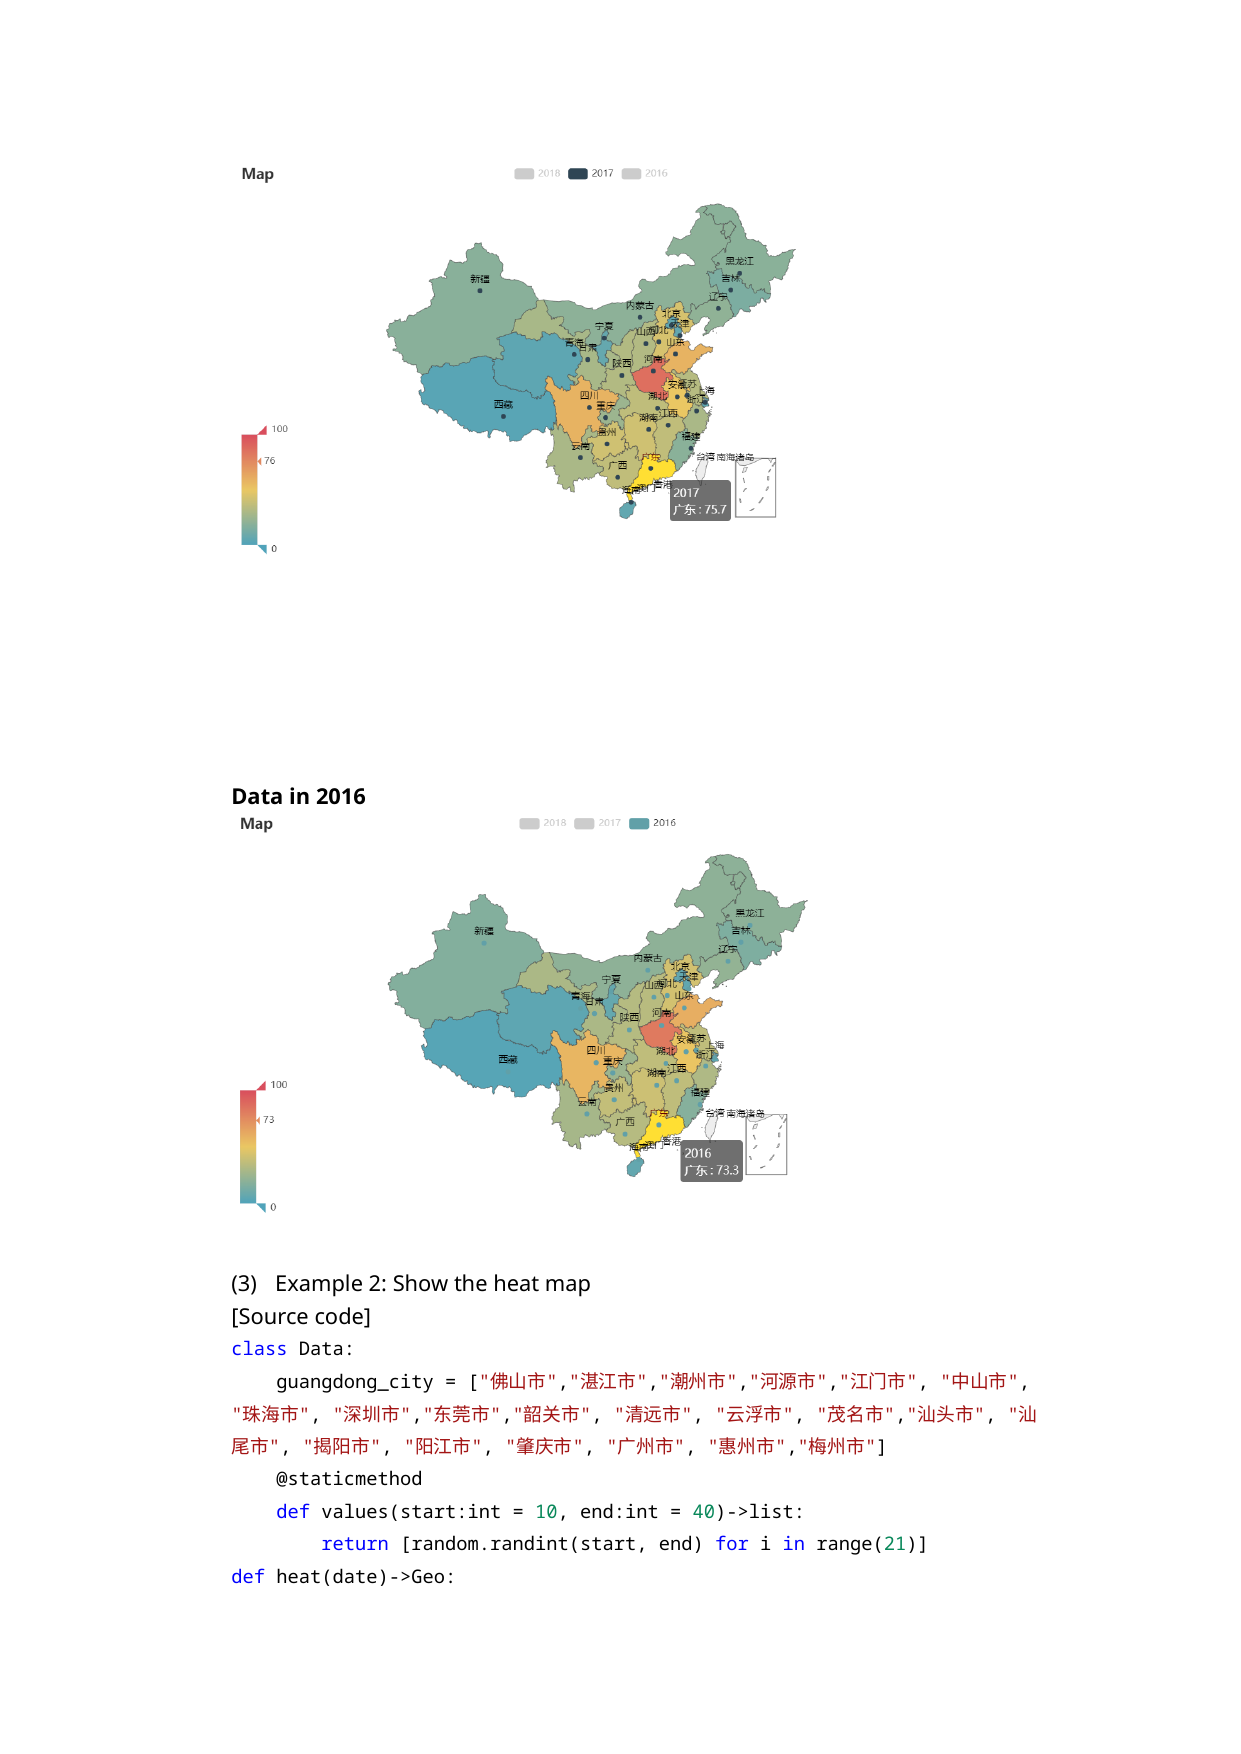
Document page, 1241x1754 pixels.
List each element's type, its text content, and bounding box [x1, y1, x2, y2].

text [Source code] [231, 1299, 1053, 1332]
picture [231, 812, 830, 1236]
text def values(start:int = 10, end:int = 40)->list: [231, 1494, 1053, 1527]
text @staticmethod [231, 1462, 1053, 1494]
list Example 2: Show the heat map [231, 1267, 1053, 1299]
text class Data: [231, 1332, 1053, 1364]
text guangdong_city = ["佛山市","湛江市","潮州市","河源市","江门市", "中山市", "珠海市", "深圳市","东莞市","韶关市", "清远市", "云浮市", "茂名市","汕头市", "汕尾市", "揭阳市", "阳江市", "肇庆市", "广州市", "惠州市","梅州市"] [231, 1364, 1053, 1462]
text Data in 2016 [231, 779, 1053, 812]
text def heat(date)->Geo: [231, 1559, 1053, 1592]
text return [random.randint(start, end) for i in range(21)] [231, 1527, 1053, 1559]
picture [231, 162, 809, 587]
